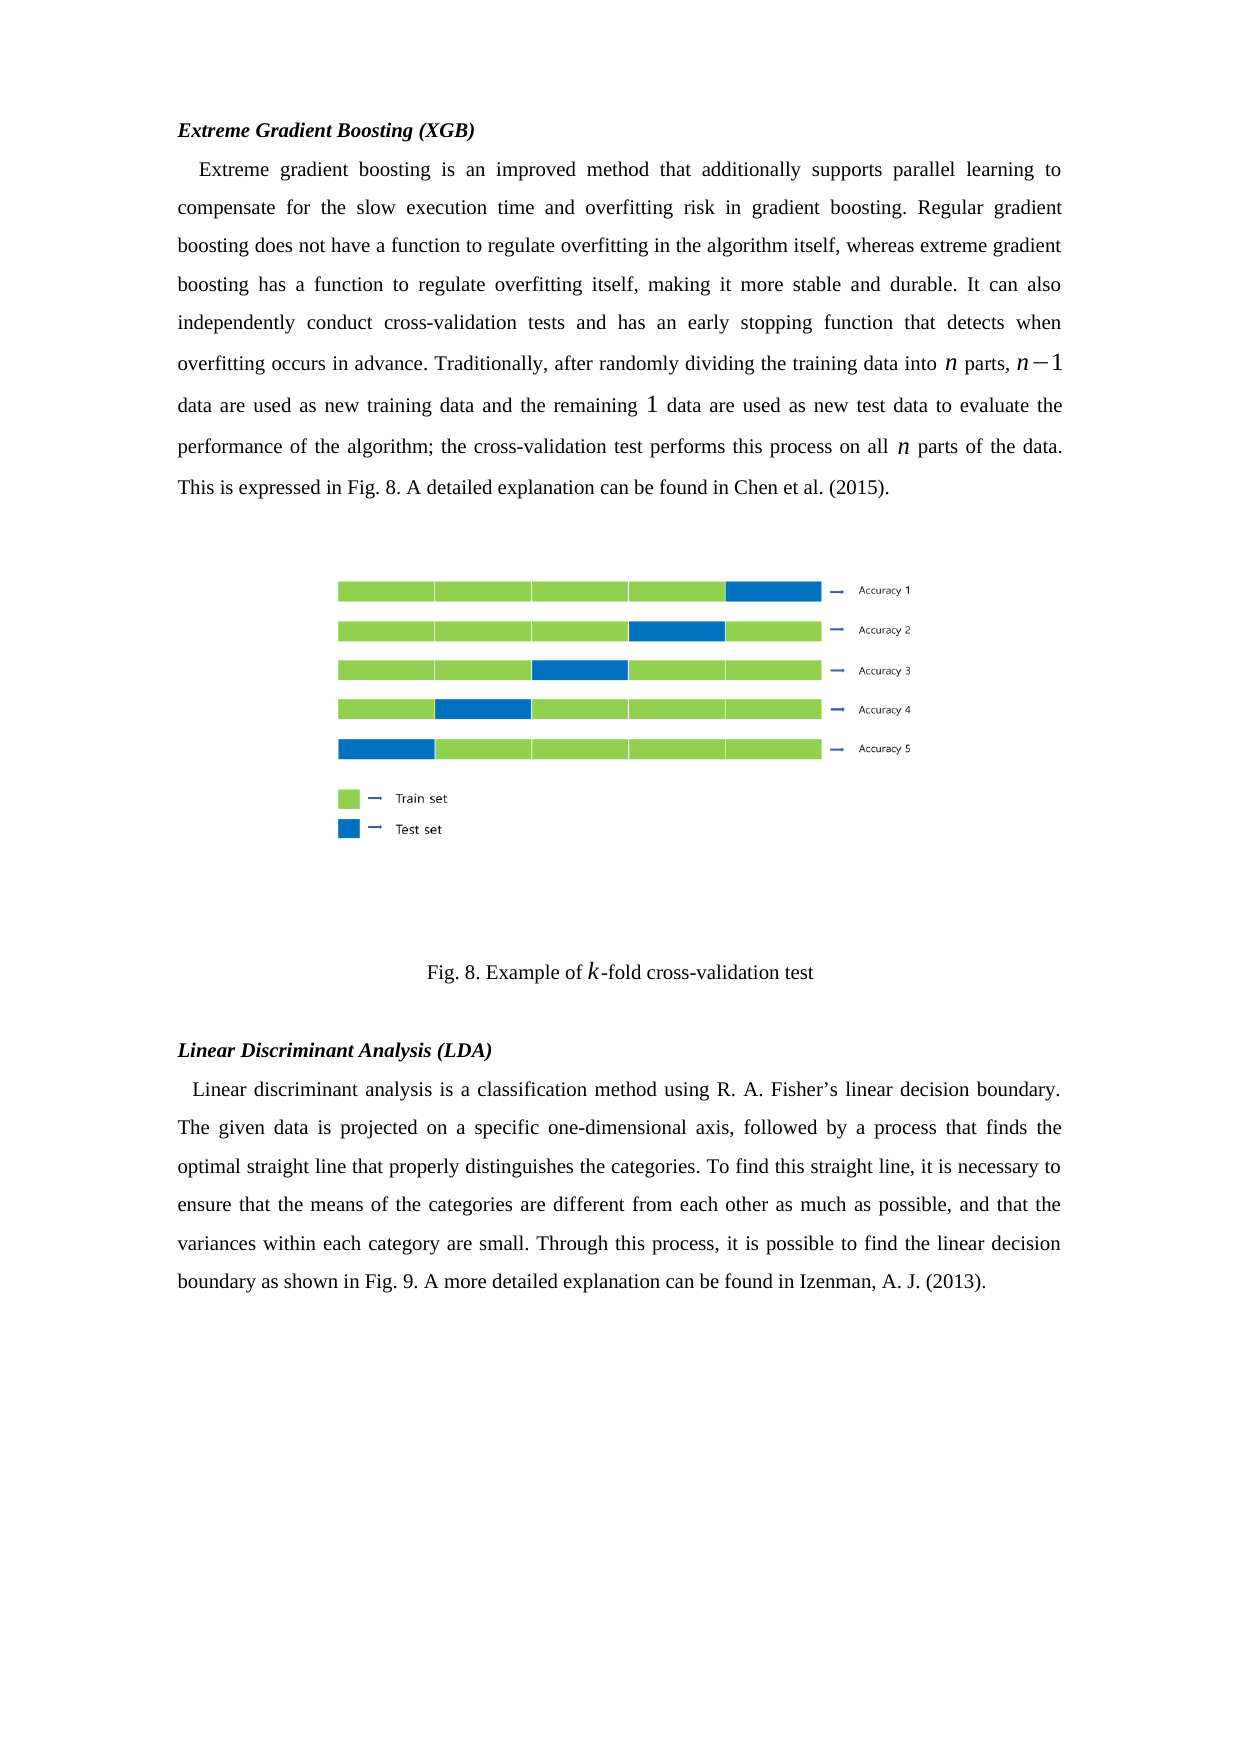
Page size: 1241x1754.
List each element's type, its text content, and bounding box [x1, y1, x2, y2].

text Fig. 8. Example of -fold cross-validation test [177, 958, 1063, 985]
table_header [167, 513, 1029, 919]
text Linear discriminant analysis is a classification method using R. A. Fisher’s linear decision boundary. The given data is projected on a specific one-dimensional axis, followed by a process that finds the optimal straight line that properly distinguishes the categories. To find this straight line, it is necessary to ensure that the means of the categories are different from each other as much as possible, and that the variances within each category are small. Through this process, it is possible to find the linear decision boundary as shown in Fig. 9. A more detailed explanation can be found in Izenman, A. J. (2013). [177, 1077, 1063, 1293]
text Extreme Gradient Boosting (XGB) [177, 118, 1063, 142]
picture [235, 516, 961, 903]
text Linear Discriminant Analysis (LDA) [177, 1038, 1063, 1062]
text Extreme gradient boosting is an improved method that additionally supports parallel learning to compensate for the slow execution time and overfitting risk in gradient boosting. Regular gradient boosting does not have a function to regulate overfitting in the algorithm itself, whereas extreme gradient boosting has a function to regulate overfitting itself, making it more stable and durable. It can also independently conduct cross-validation tests and has an early stopping function that detects when overfitting occurs in advance. Traditionally, after randomly dividing the training data into parts, data are used as new training data and the remaining data are used as new test data to evaluate the performance of the algorithm; the cross-validation test performs this process on all parts of the data. This is expressed in Fig. 8. A detailed explanation can be found in Chen et al. (2015). [177, 157, 1063, 499]
